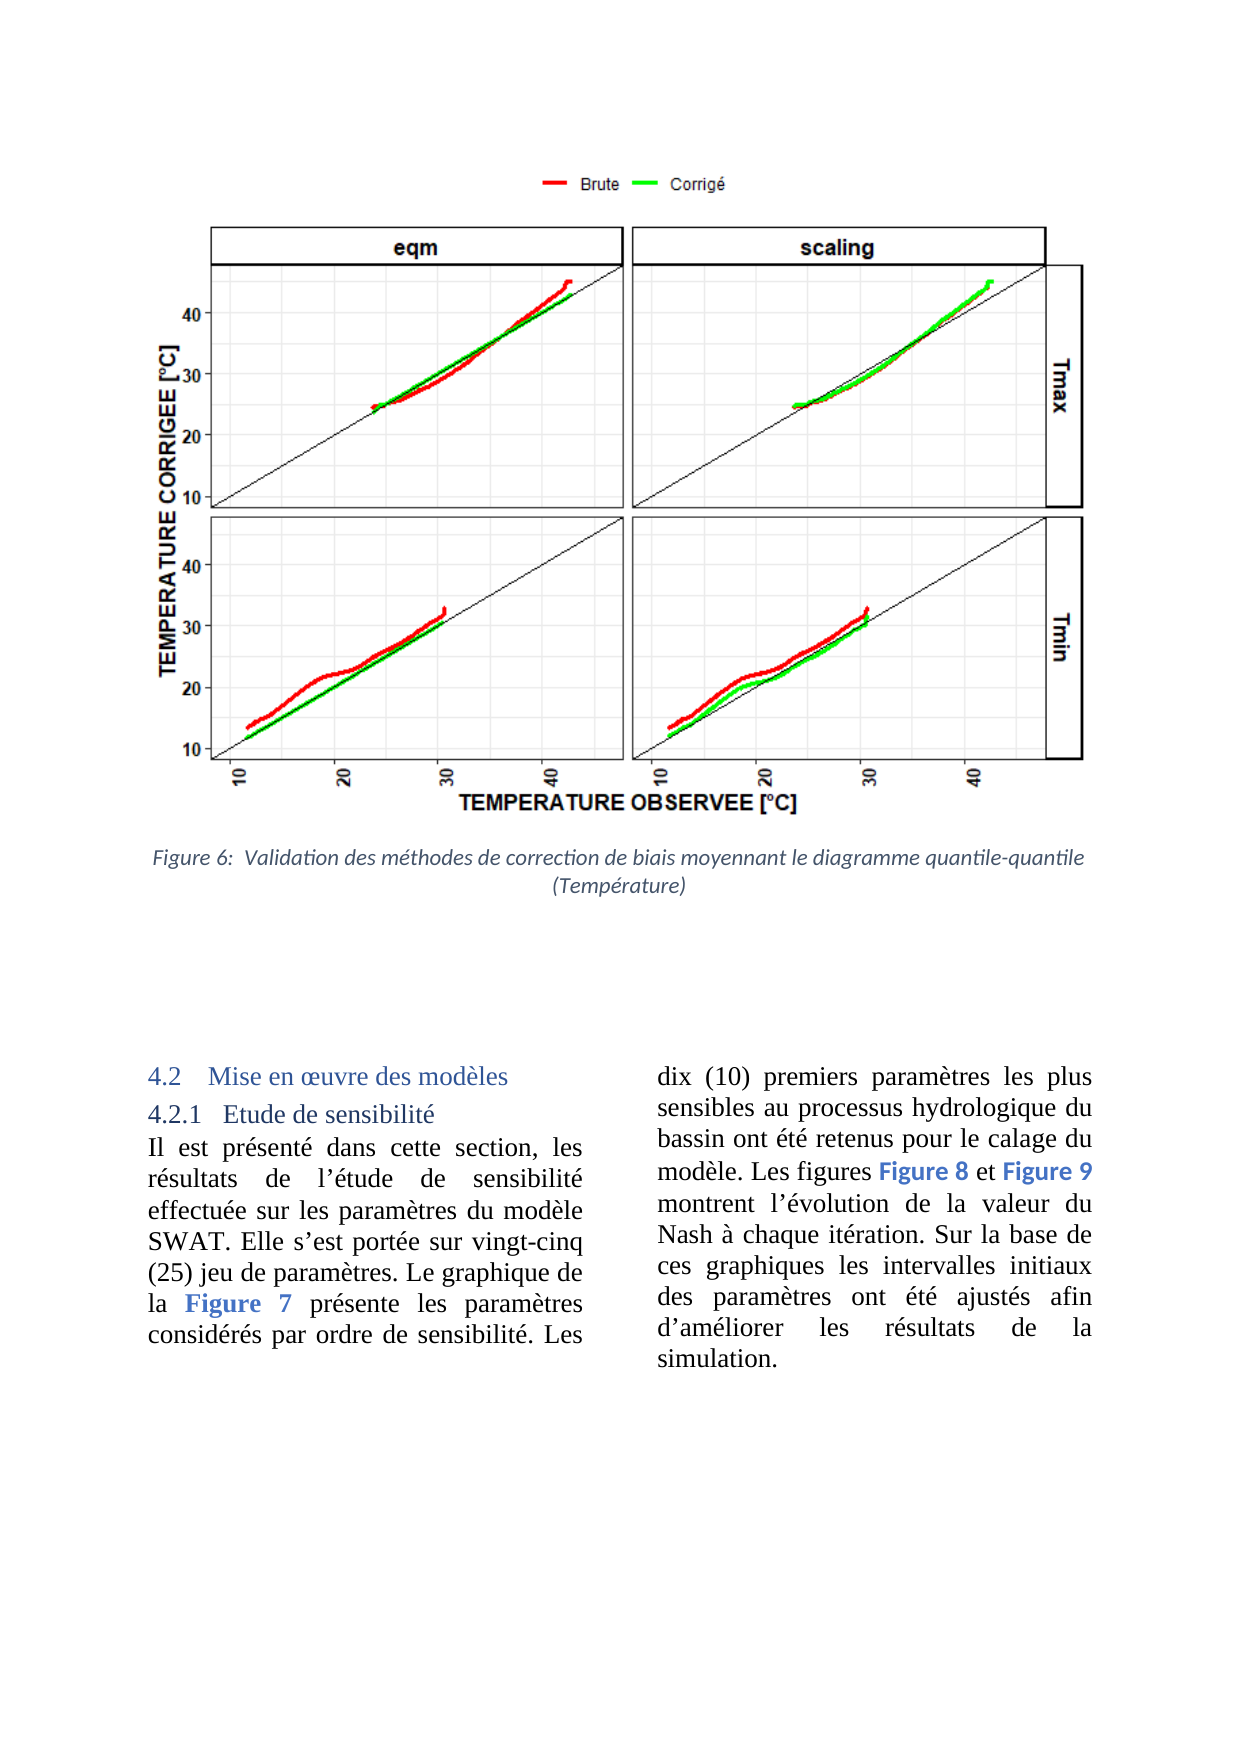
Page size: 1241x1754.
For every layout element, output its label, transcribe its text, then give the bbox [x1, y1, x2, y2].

subtitle Mise en œuvre des modèles [148, 1060, 583, 1091]
text Figure 6: Validation des méthodes de correction de biais moyennant le diagramme quantile-quantile (Température) [148, 843, 1093, 899]
text Il est présenté dans cette section, les résultats de l’étude de sensibilité effectuée sur les paramètres du modèle SWAT. Elle s’est portée sur vingt-cinq (25) jeu de paramètres. Le graphique de la Figure 7 présente les paramètres considérés par ordre de sensibilité. Les dix (10) premiers paramètres les plus sensibles au processus hydrologique du bassin ont été retenus pour le calage du modèle. Les figures Figure 8 et Figure 9 montrent l’évolution de la valeur du Nash à chaque itération. Sur la base de ces graphiques les intervalles initiaux des paramètres ont été ajustés afin d’améliorer les résultats de la simulation. [657, 1060, 1093, 1373]
picture [147, 147, 1093, 824]
subtitle Etude de sensibilité [148, 1098, 583, 1129]
text Il est présenté dans cette section, les résultats de l’étude de sensibilité effectuée sur les paramètres du modèle SWAT. Elle s’est portée sur vingt-cinq (25) jeu de paramètres. Le graphique de la Figure 7 présente les paramètres considérés par ordre de sensibilité. Les dix (10) premiers paramètres les plus sensibles au processus hydrologique du bassin ont été retenus pour le calage du modèle. Les figures Figure 8 et Figure 9 montrent l’évolution de la valeur du Nash à chaque itération. Sur la base de ces graphiques les intervalles initiaux des paramètres ont été ajustés afin d’améliorer les résultats de la simulation. [148, 1131, 583, 1349]
